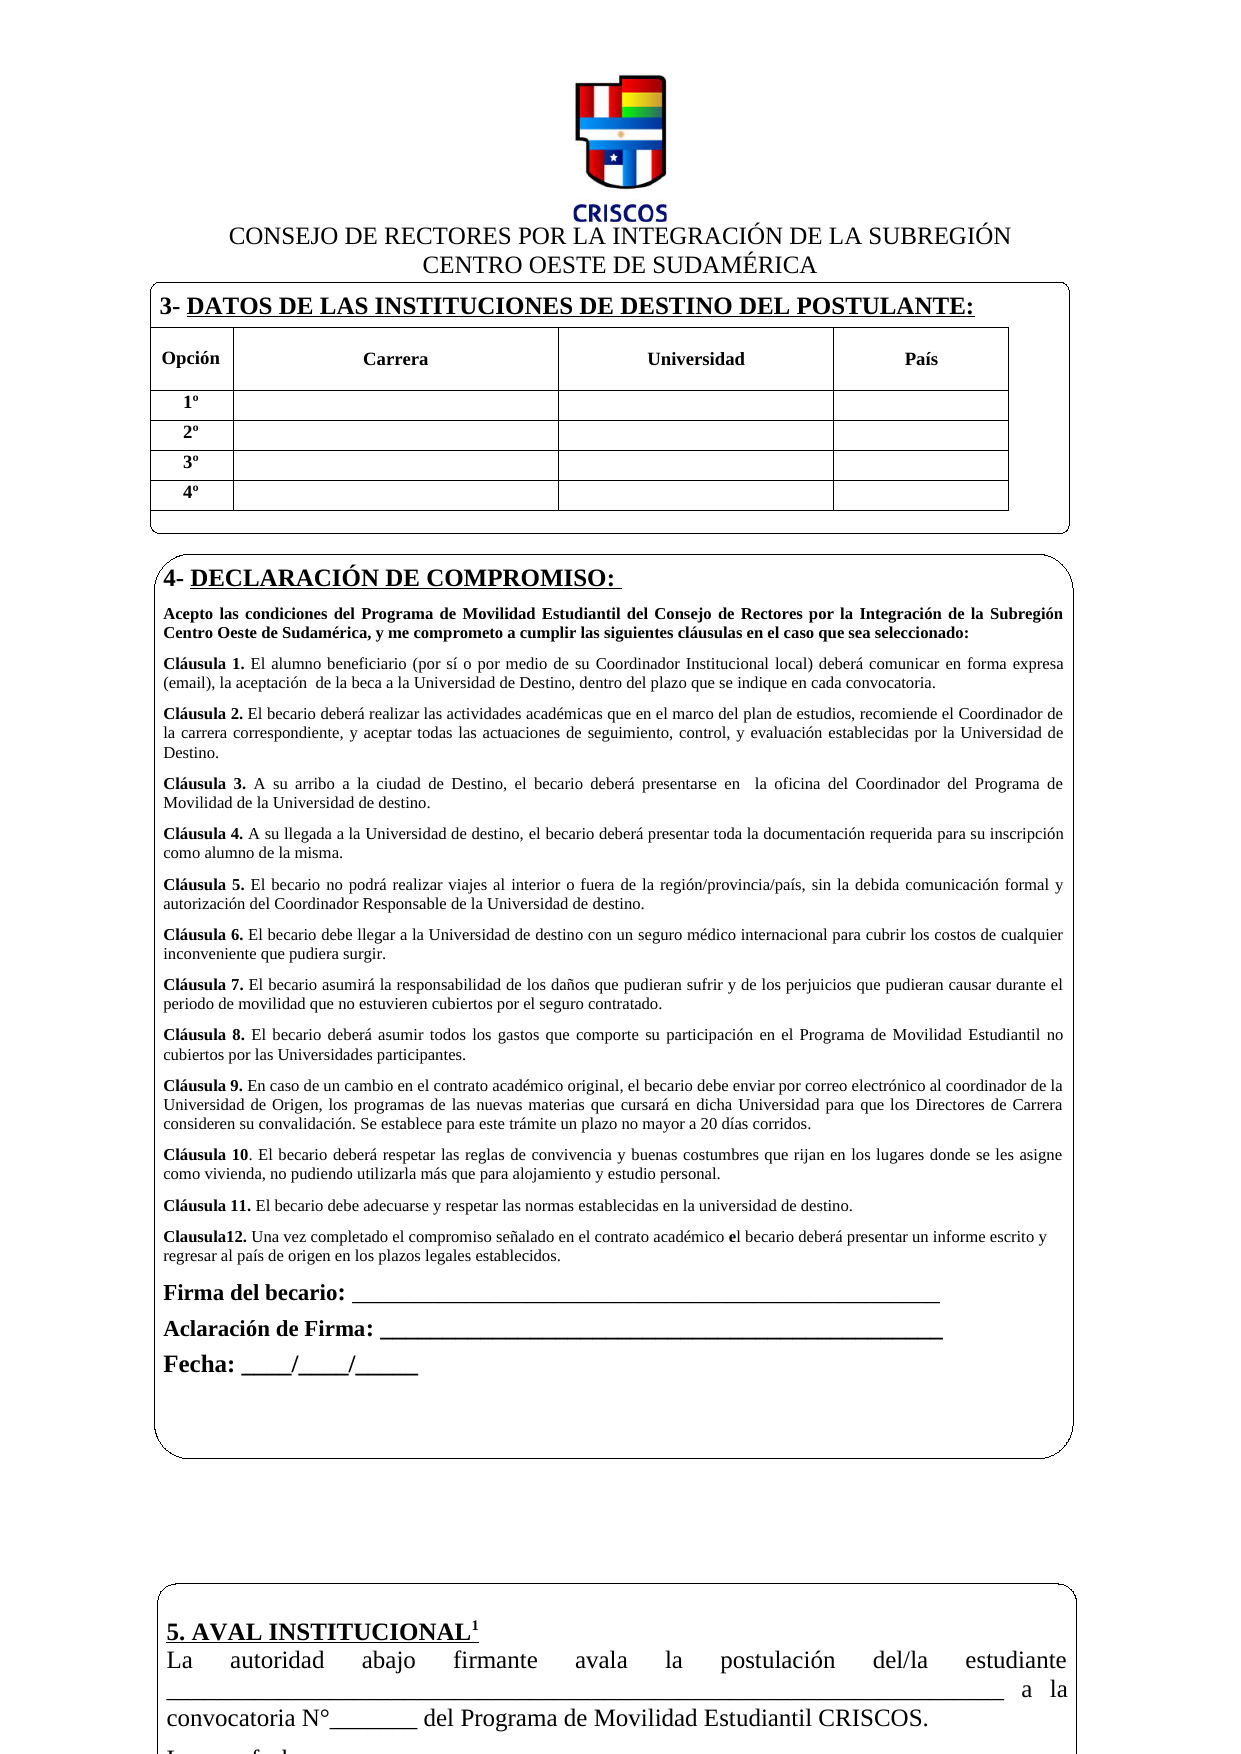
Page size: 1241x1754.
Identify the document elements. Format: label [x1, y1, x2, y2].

picture [573, 73, 667, 222]
